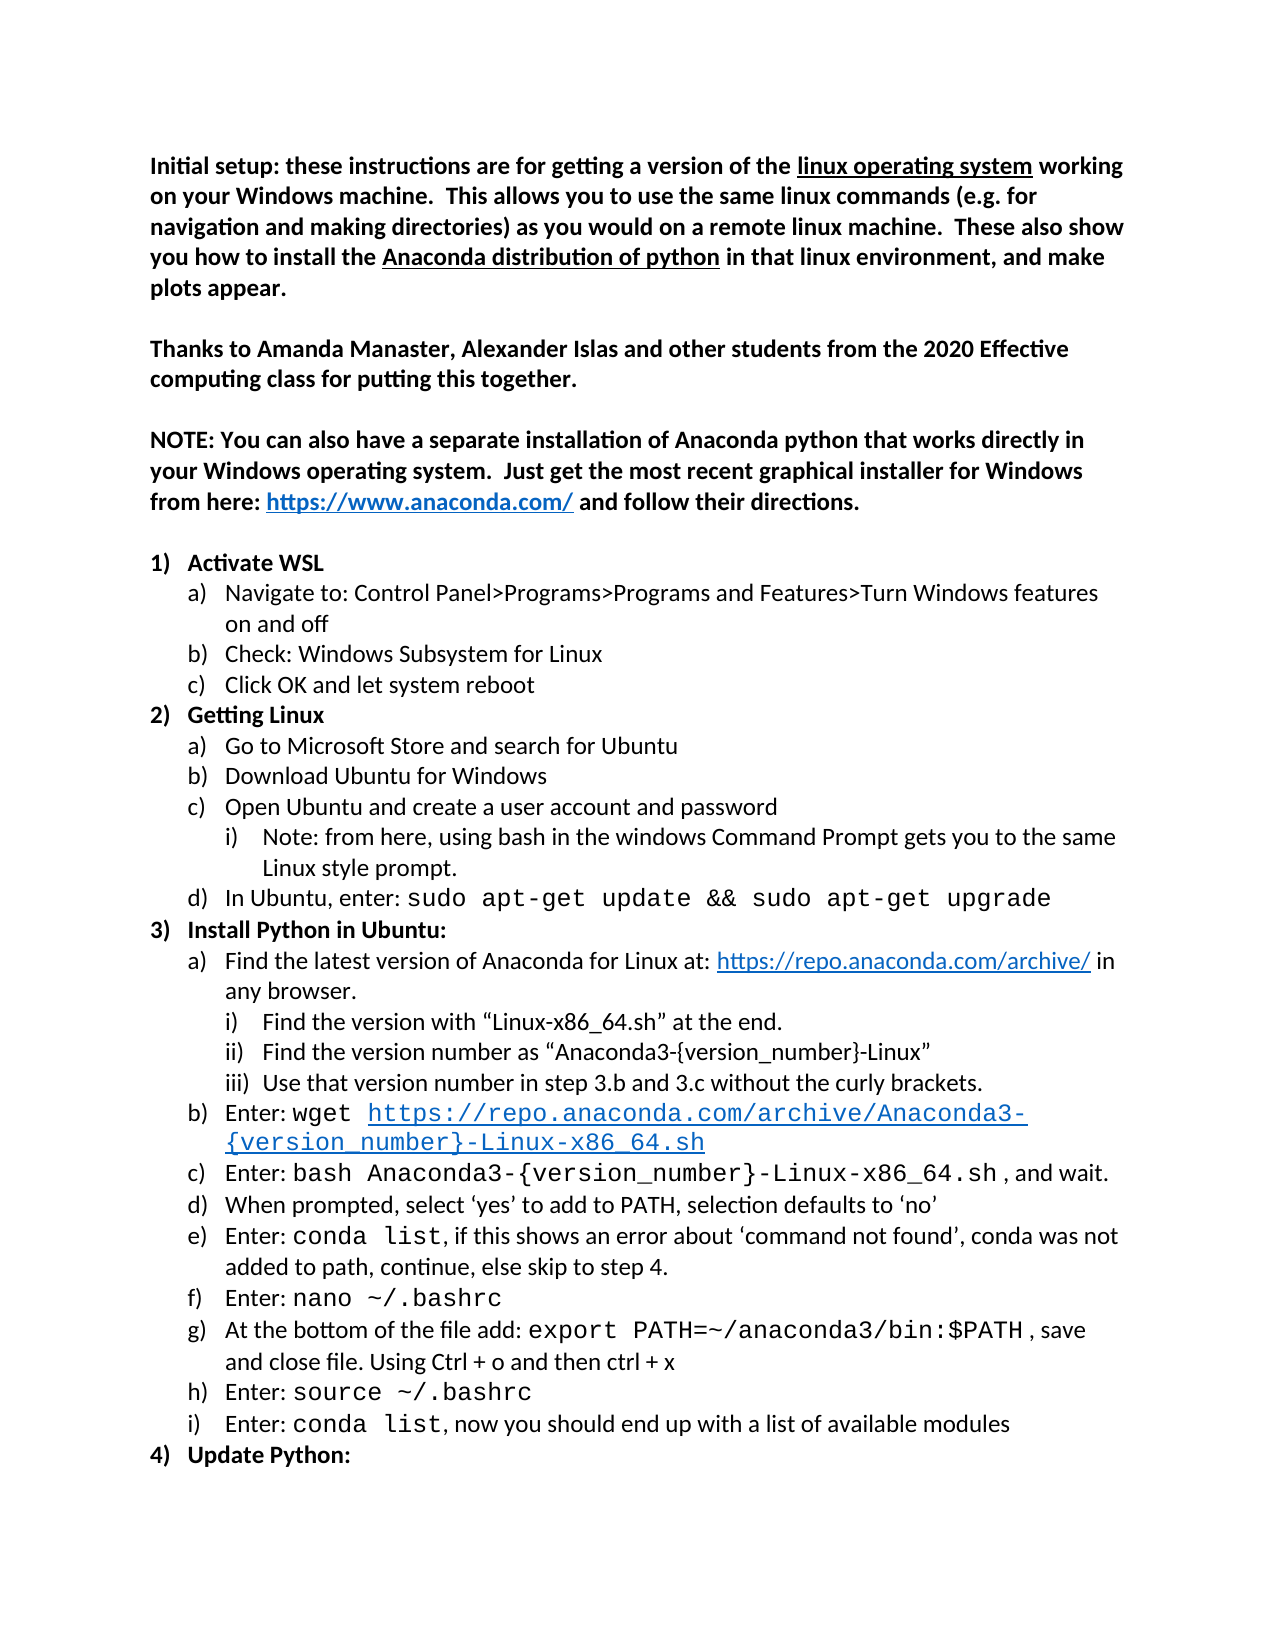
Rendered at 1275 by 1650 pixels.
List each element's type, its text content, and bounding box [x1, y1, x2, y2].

list Getting Linux [150, 699, 1125, 730]
list Navigate to: Control Panel>Programs>Programs and Features>Turn Windows features on and off [187, 577, 1125, 638]
list At the bottom of the file add: export PATH=~/anaconda3/bin:$PATH , save and close file. Using Ctrl + o and then ctrl + x [187, 1314, 1125, 1376]
list In Ubuntu, enter: sudo apt-get update && sudo apt-get upgrade [187, 882, 1125, 914]
list Thanks to Amanda Manaster, Alexander Islas and other students from the 2020 Effective computing class for putting this together. [150, 333, 1125, 394]
list Install Python in Ubuntu: [150, 914, 1125, 945]
list Use that version number in step 3.b and 3.c without the curly brackets. [225, 1067, 1125, 1097]
list Update Python: [150, 1440, 1125, 1470]
list Initial setup: these instructions are for getting a version of the linux operating system working on your Windows machine. This allows you to use the same linux commands (e.g. for navigation and making directories) as you would on a remote linux machine. These also show you how to install the Anaconda distribution of python in that linux environment, and make plots appear. [150, 150, 1125, 303]
list Enter: source ~/.bashrc [187, 1376, 1125, 1408]
list Go to Microsoft Store and search for Ubuntu [187, 730, 1125, 760]
list Download Ubuntu for Windows [187, 760, 1125, 791]
list Check: Windows Subsystem for Linux [187, 638, 1125, 669]
list Activate WSL [150, 547, 1125, 577]
list Click OK and let system reboot [187, 669, 1125, 699]
list Find the latest version of Anaconda for Linux at: https://repo.anaconda.com/archive/ in any browser. [187, 945, 1125, 1006]
list When prompted, select ‘yes’ to add to PATH, selection defaults to ‘no’ [187, 1189, 1125, 1220]
list Note: from here, using bash in the windows Command Prompt gets you to the same Linux style prompt. [225, 821, 1125, 882]
list Find the version with “Linux-x86_64.sh” at the end. [225, 1006, 1125, 1036]
list NOTE: You can also have a separate installation of Anaconda python that works directly in your Windows operating system. Just get the most recent graphical installer for Windows from here: https://www.anaconda.com/ and follow their directions. [150, 425, 1125, 516]
list Find the version number as “Anaconda3-{version_number}-Linux” [225, 1036, 1125, 1067]
list Enter: bash Anaconda3-{version_number}-Linux-x86_64.sh , and wait. [187, 1157, 1125, 1189]
list Enter: wget https://repo.anaconda.com/archive/Anaconda3-{version_number}-Linux-x86_64.sh [187, 1097, 1125, 1157]
list Open Ubuntu and create a user account and password [187, 791, 1125, 821]
list Enter: conda list, if this shows an error about ‘command not found’, conda was not added to path, continue, else skip to step 4. [187, 1220, 1125, 1282]
list Enter: conda list, now you should end up with a list of available modules [187, 1408, 1125, 1440]
list Enter: nano ~/.bashrc [187, 1282, 1125, 1314]
